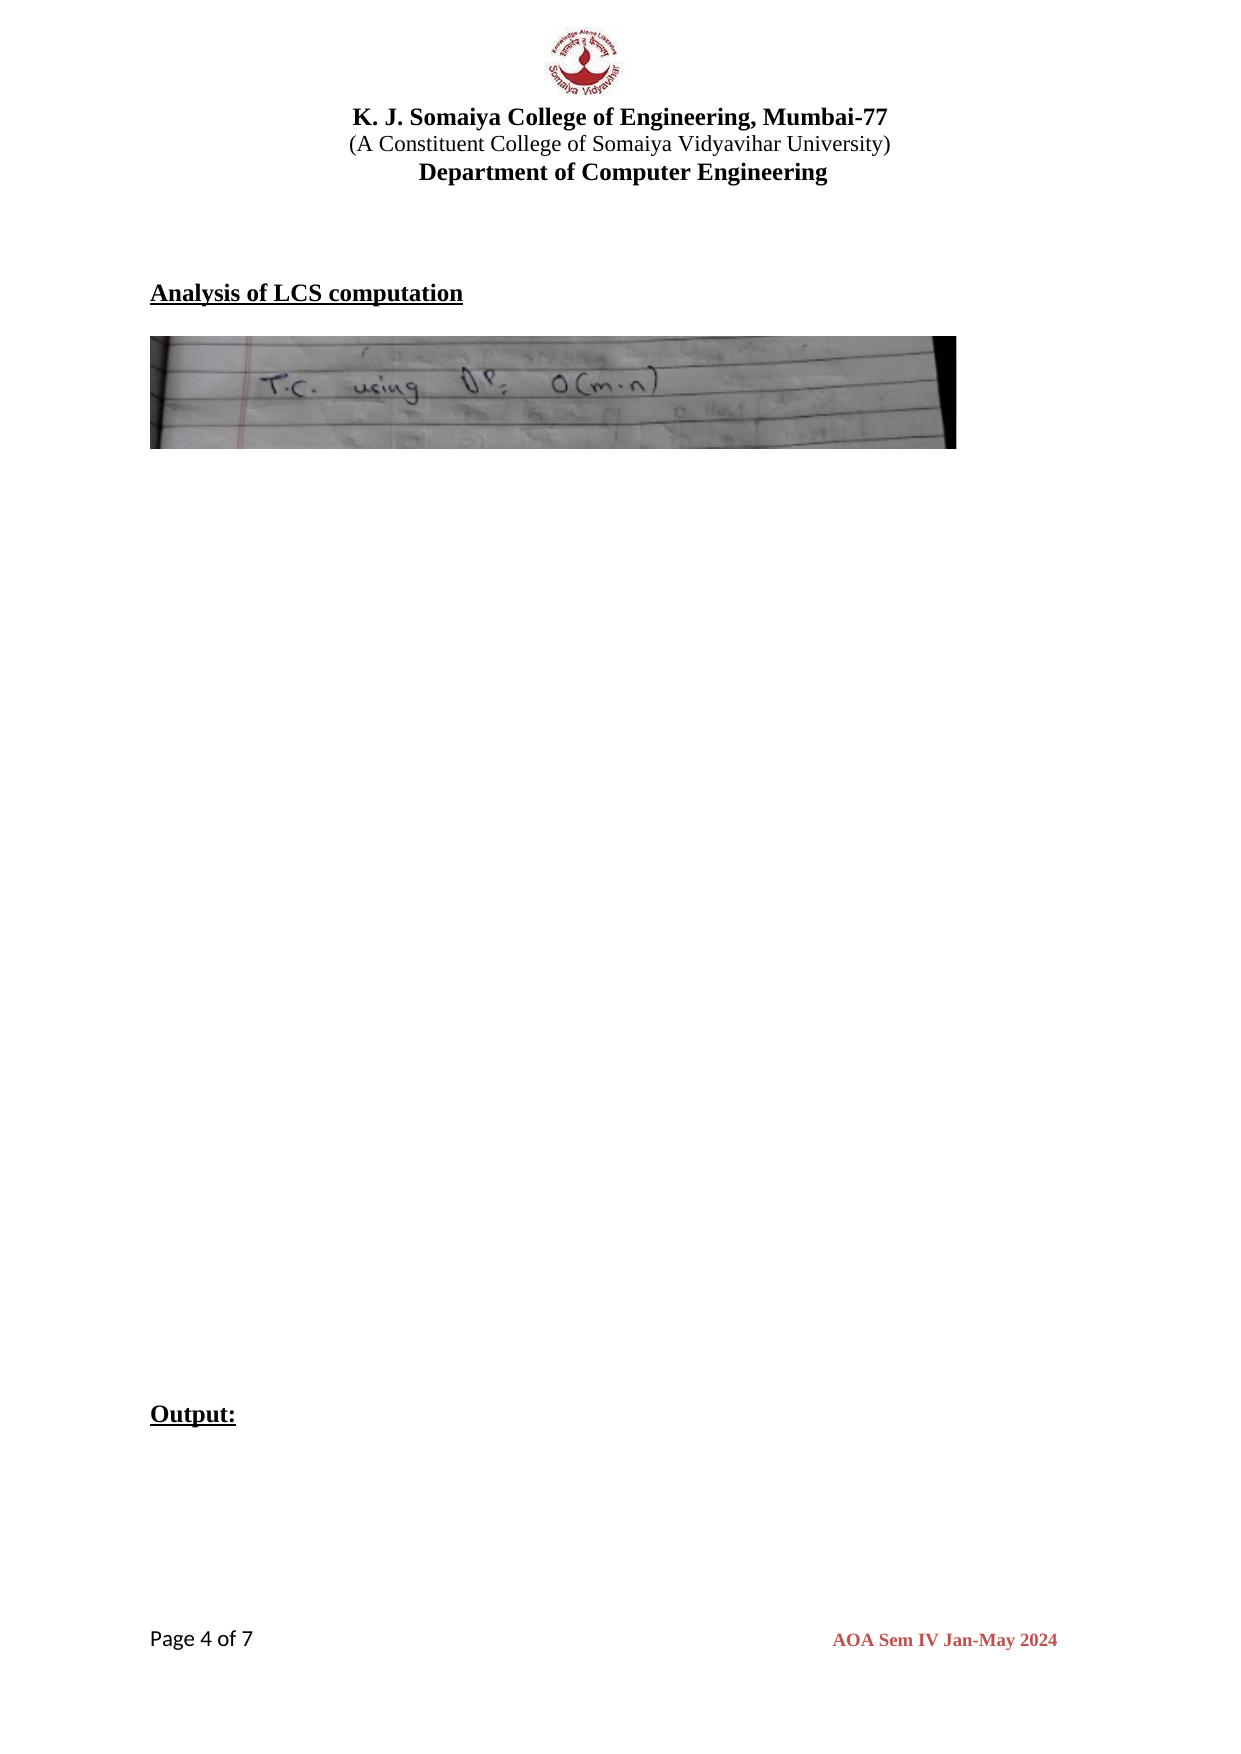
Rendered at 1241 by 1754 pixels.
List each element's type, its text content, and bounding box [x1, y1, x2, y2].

picture [543, 27, 626, 97]
text Output: [150, 1399, 1090, 1428]
picture [150, 336, 957, 449]
text Analysis of LCS computation [150, 278, 1090, 307]
